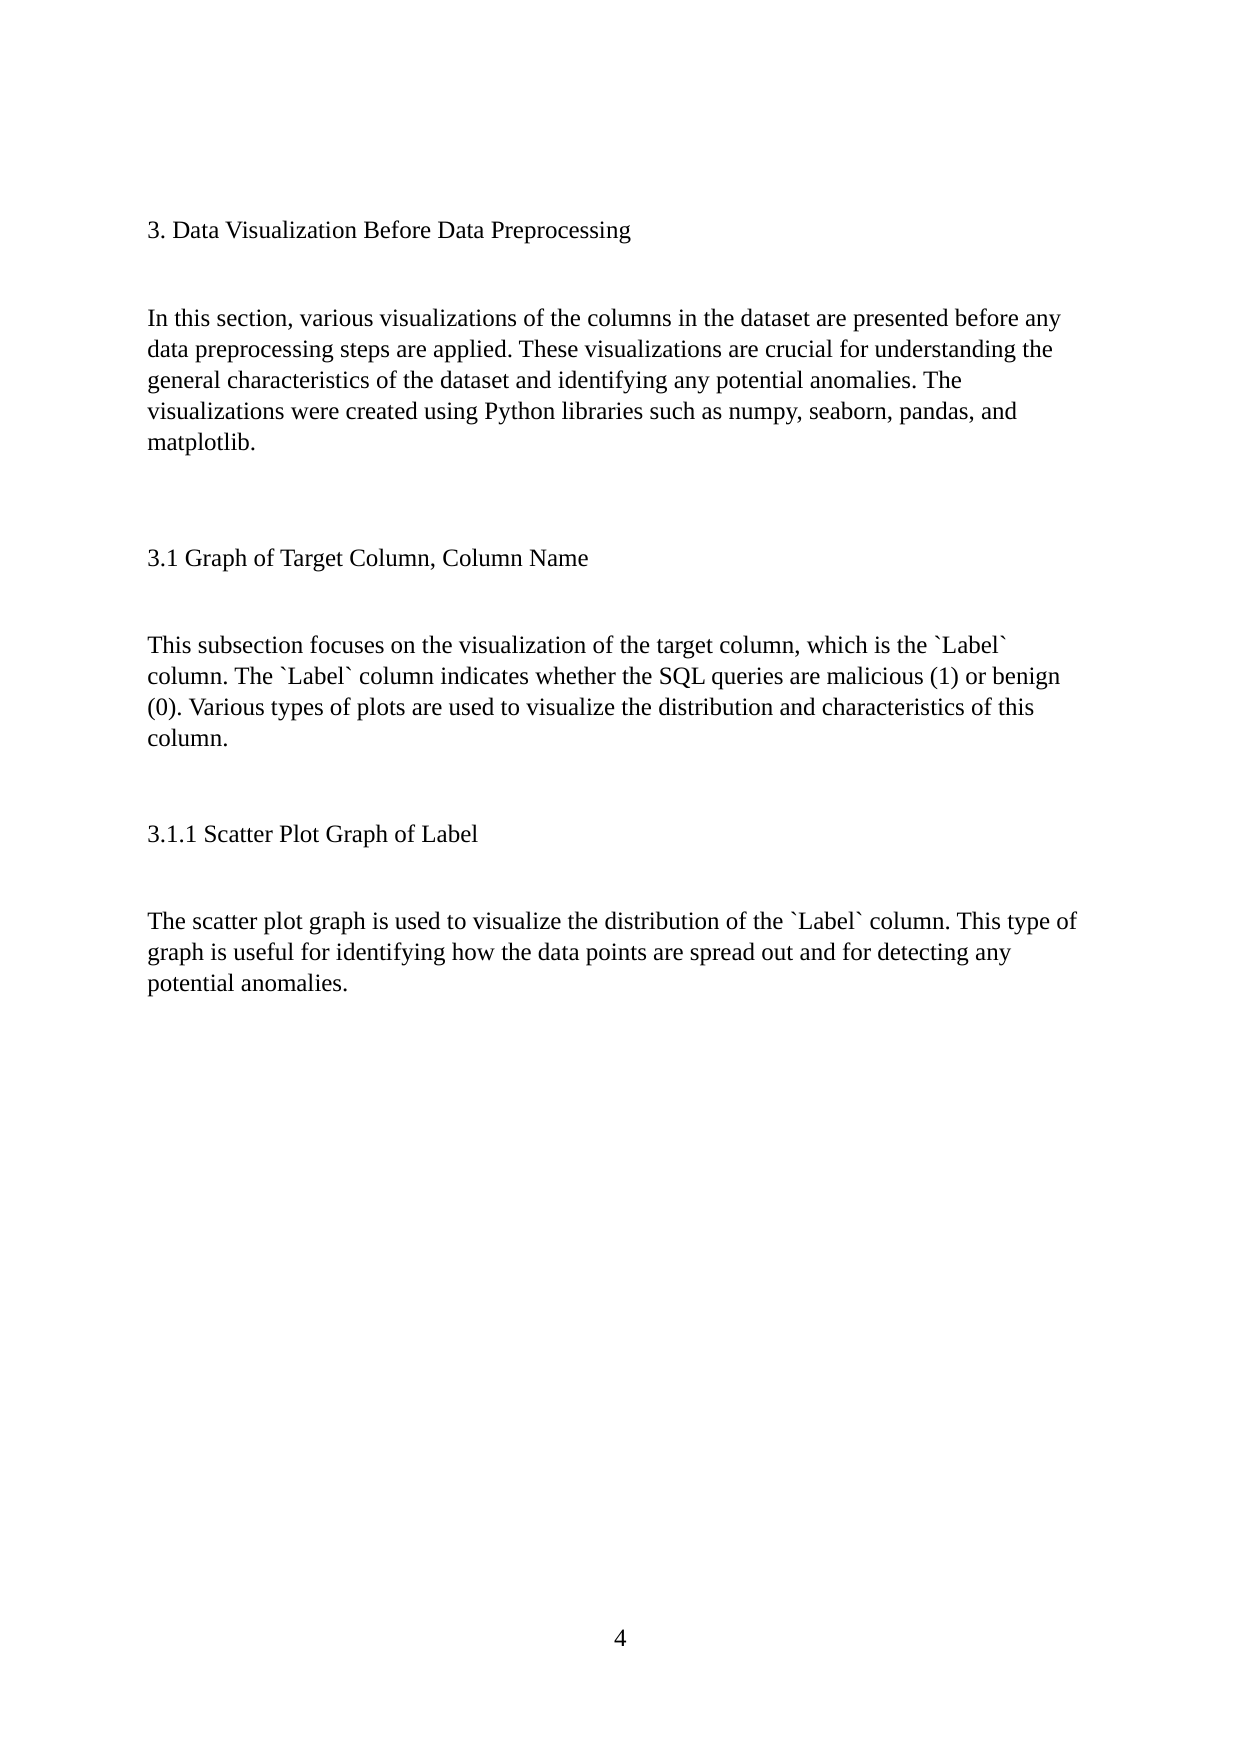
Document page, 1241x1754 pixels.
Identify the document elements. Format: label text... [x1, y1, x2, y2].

subtitle 3. Data Visualization Before Data Preprocessing [147, 216, 1093, 244]
subtitle 3.1 Graph of Target Column, Column Name [147, 543, 1093, 572]
text In this section, various visualizations of the columns in the dataset are presented before any data preprocessing steps are applied. These visualizations are crucial for understanding the general characteristics of the dataset and identifying any potential anomalies. The visualizations were created using Python libraries such as numpy, seaborn, pandas, and matplotlib. [147, 303, 1093, 456]
text The scatter plot graph is used to visualize the distribution of the `Label` column. This type of graph is useful for identifying how the data points are spread out and for detecting any potential anomalies. [147, 906, 1093, 997]
subtitle 3.1.1 Scatter Plot Graph of Label [147, 819, 1093, 847]
text This subsection focuses on the visualization of the target column, which is the `Label` column. The `Label` column indicates whether the SQL queries are malicious (1) or benign (0). Various types of plots are used to visualize the distribution and characteristics of this column. [147, 630, 1093, 752]
